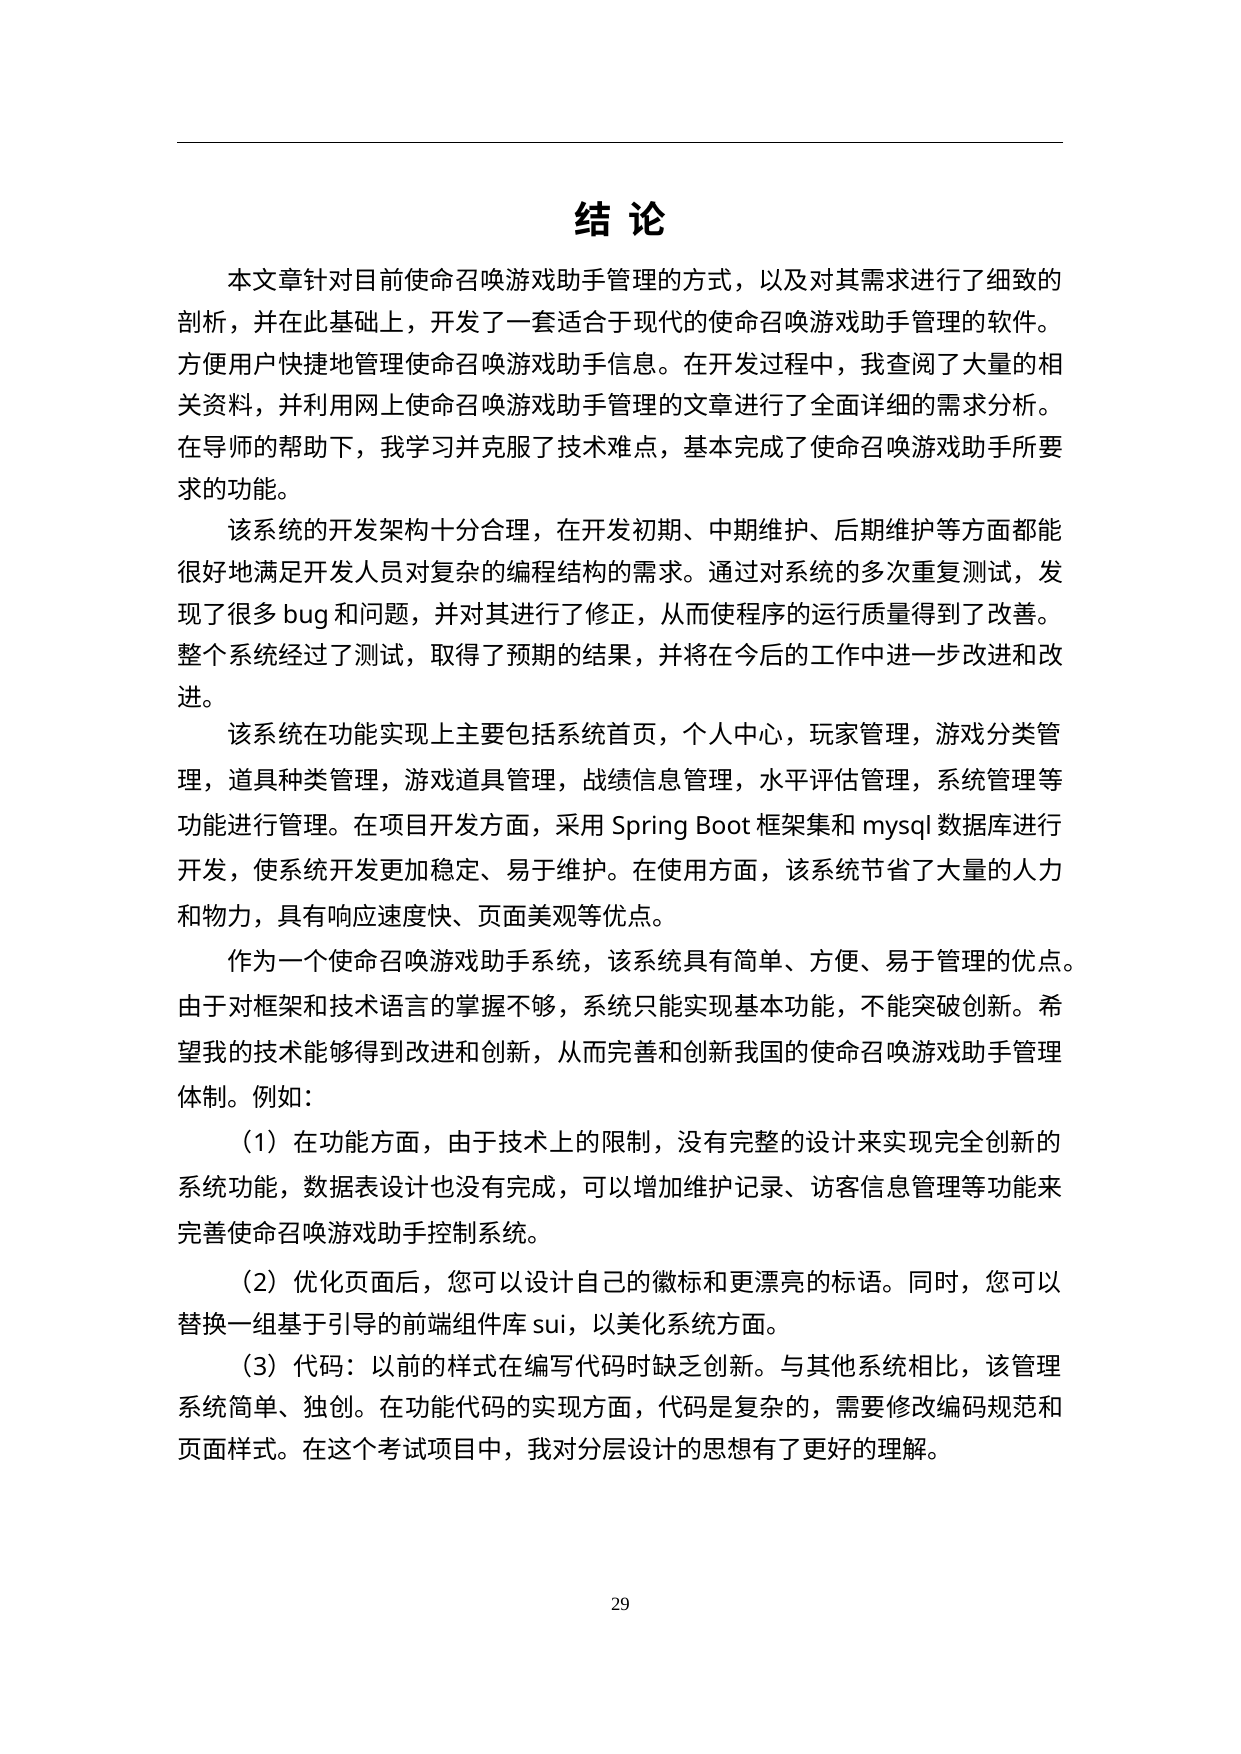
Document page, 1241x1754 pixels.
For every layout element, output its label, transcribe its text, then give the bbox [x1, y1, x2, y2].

text 作为一个使命召唤游戏助手系统，该系统具有简单、方便、易于管理的优点。由于对框架和技术语言的掌握不够，系统只能实现基本功能，不能突破创新。希望我的技术能够得到改进和创新，从而完善和创新我国的使命召唤游戏助手管理体制。例如： [177, 941, 1063, 1113]
text 本文章针对目前使命召唤游戏助手管理的方式，以及对其需求进行了细致的剖析，并在此基础上，开发了一套适合于现代的使命召唤游戏助手管理的软件。方便用户快捷地管理使命召唤游戏助手信息。在开发过程中，我查阅了大量的相关资料，并利用网上使命召唤游戏助手管理的文章进行了全面详细的需求分析。在导师的帮助下，我学习并克服了技术难点，基本完成了使命召唤游戏助手所要求的功能。 [177, 256, 1063, 506]
title 结 论 [177, 190, 1063, 244]
text （3）代码：以前的样式在编写代码时缺乏创新。与其他系统相比，该管理系统简单、独创。在功能代码的实现方面，代码是复杂的，需要修改编码规范和页面样式。在这个考试项目中，我对分层设计的思想有了更好的理解。 [177, 1342, 1063, 1467]
text （2）优化页面后，您可以设计自己的徽标和更漂亮的标语。同时，您可以替换一组基于引导的前端组件库sui，以美化系统方面。 [177, 1258, 1063, 1342]
text 该系统在功能实现上主要包括系统首页，个人中心，玩家管理，游戏分类管理，道具种类管理，游戏道具管理，战绩信息管理，水平评估管理，系统管理等功能进行管理。在项目开发方面，采用Spring Boot框架集和mysql数据库进行开发，使系统开发更加稳定、易于维护。在使用方面，该系统节省了大量的人力和物力，具有响应速度快、页面美观等优点。 [177, 715, 1063, 932]
text （1）在功能方面，由于技术上的限制，没有完整的设计来实现完全创新的系统功能，数据表设计也没有完成，可以增加维护记录、访客信息管理等功能来完善使命召唤游戏助手控制系统。 [177, 1123, 1063, 1249]
text 该系统的开发架构十分合理，在开发初期、中期维护、后期维护等方面都能很好地满足开发人员对复杂的编程结构的需求。通过对系统的多次重复测试，发现了很多bug和问题，并对其进行了修正，从而使程序的运行质量得到了改善。整个系统经过了测试，取得了预期的结果，并将在今后的工作中进一步改进和改进。 [177, 506, 1063, 715]
